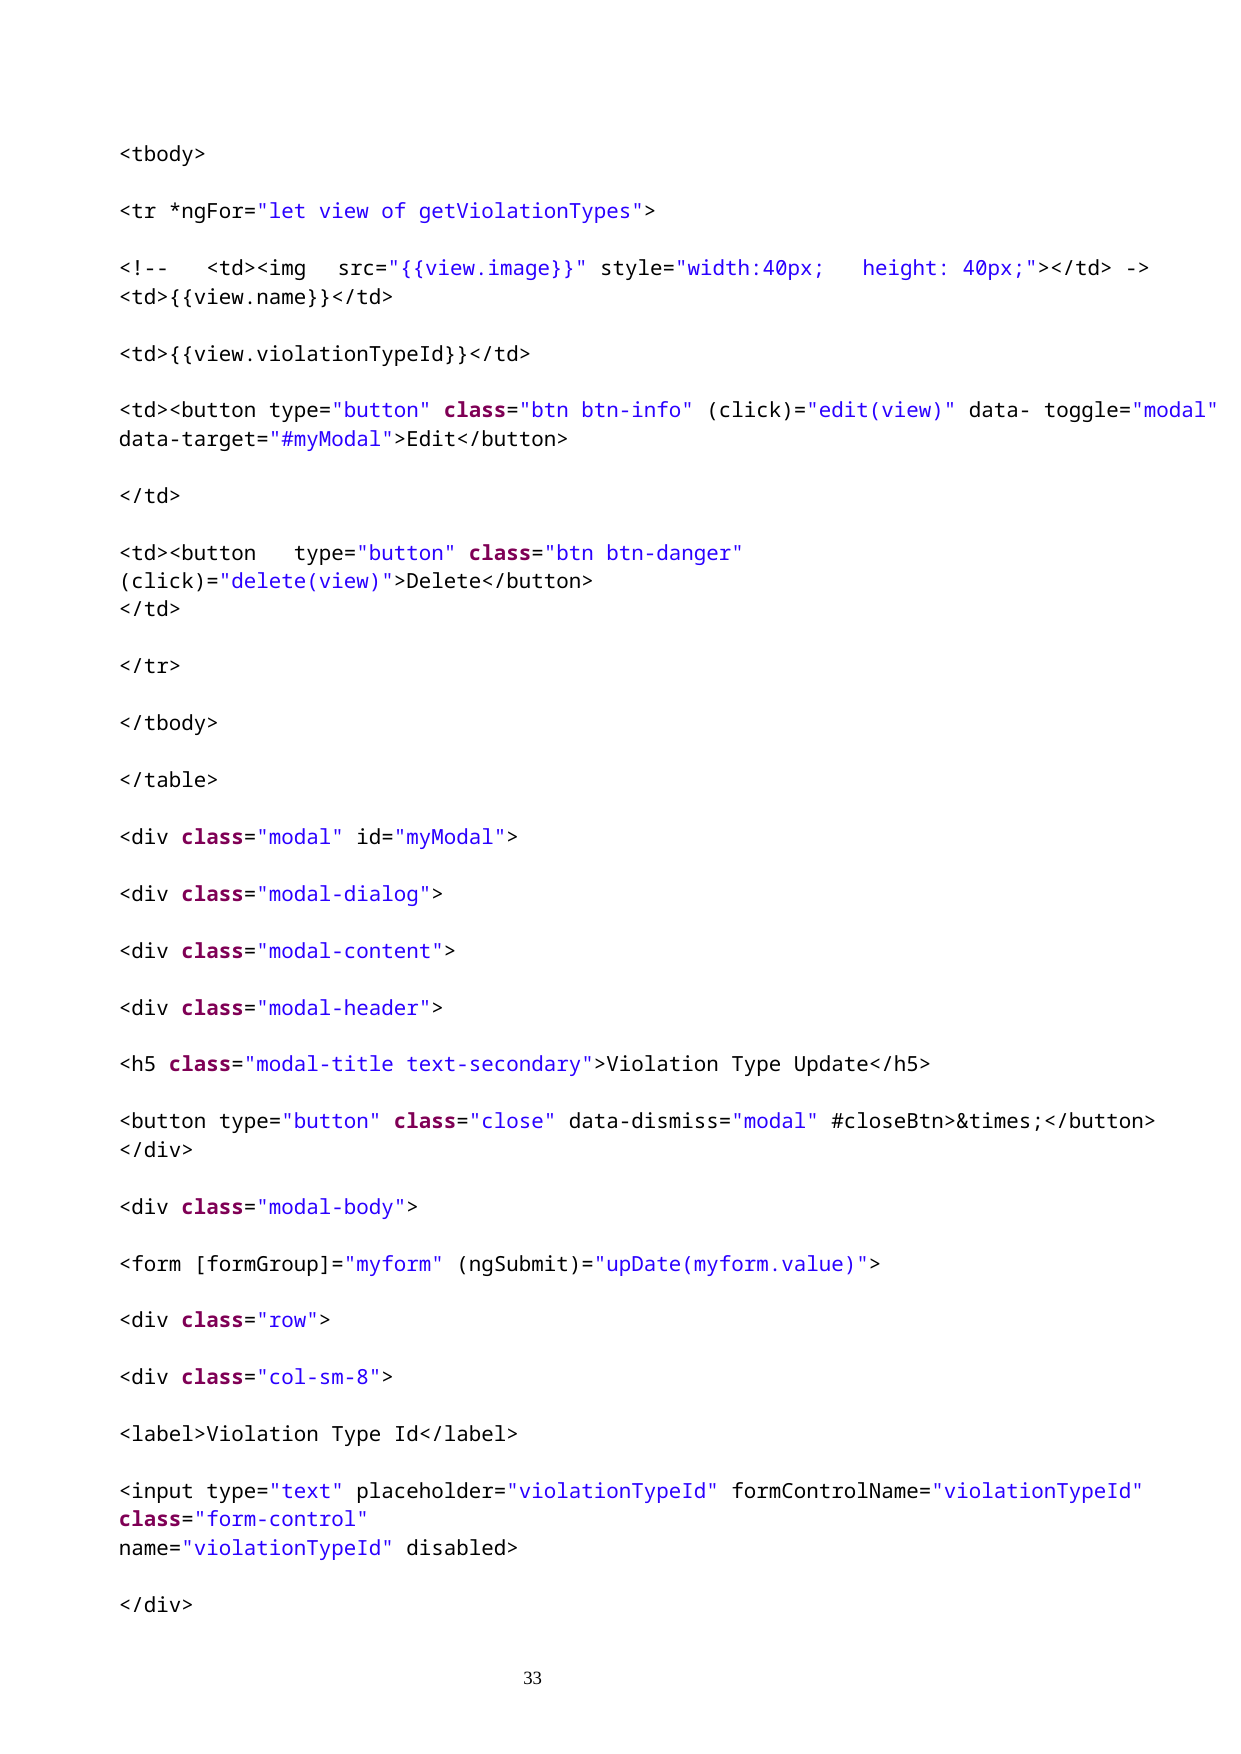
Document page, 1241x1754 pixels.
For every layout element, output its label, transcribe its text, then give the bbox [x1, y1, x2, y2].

text <div class="col-sm-8"> [119, 1362, 1228, 1391]
text <label>Violation Type Id</label> [119, 1419, 1228, 1448]
text </tbody> [119, 708, 1228, 737]
text <div class="modal" id="myModal"> [119, 822, 1228, 851]
text <td><button type="button" class="btn btn-info" (click)="edit(view)" data- toggle="modal" [119, 396, 1228, 424]
text <button type="button" class="close" data-dismiss="modal" #closeBtn>&times;</button> [119, 1106, 1228, 1135]
text <div class="modal-content"> [119, 936, 1228, 964]
text <td><button type="button" class="btn btn-danger" (click)="delete(view)">Delete</button> [119, 538, 1228, 594]
text data-target="#myModal">Edit</button> [119, 424, 1228, 452]
text </td> [119, 481, 1228, 509]
text <div class="modal-dialog"> [119, 879, 1228, 907]
text </tr> [119, 651, 1228, 680]
text <td>{{view.violationTypeId}}</td> [119, 339, 1228, 367]
text </table> [119, 765, 1228, 794]
text <div class="modal-body"> [119, 1192, 1228, 1220]
text <input type="text" placeholder="violationTypeId" formControlName="violationTypeId" class="form-control" [119, 1476, 1228, 1533]
text <form [formGroup]="myform" (ngSubmit)="upDate(myform.value)"> [119, 1249, 1228, 1277]
text </td> [119, 594, 1228, 623]
text </div> [119, 1135, 1228, 1163]
text </div> [119, 1590, 1228, 1618]
text <h5 class="modal-title text-secondary">Violation Type Update</h5> [119, 1049, 1228, 1078]
text <tbody> [119, 139, 1228, 168]
text <tr *ngFor="let view of getViolationTypes"> [119, 196, 1228, 225]
text name="violationTypeId" disabled> [119, 1533, 1228, 1561]
text <td>{{view.name}}</td> [119, 282, 1228, 310]
text <div class="modal-header"> [119, 993, 1228, 1021]
text <!-- <td><img src="{{view.image}}" style="width:40px; height: 40px;"></td> -> [119, 253, 1228, 282]
text <div class="row"> [119, 1306, 1228, 1334]
